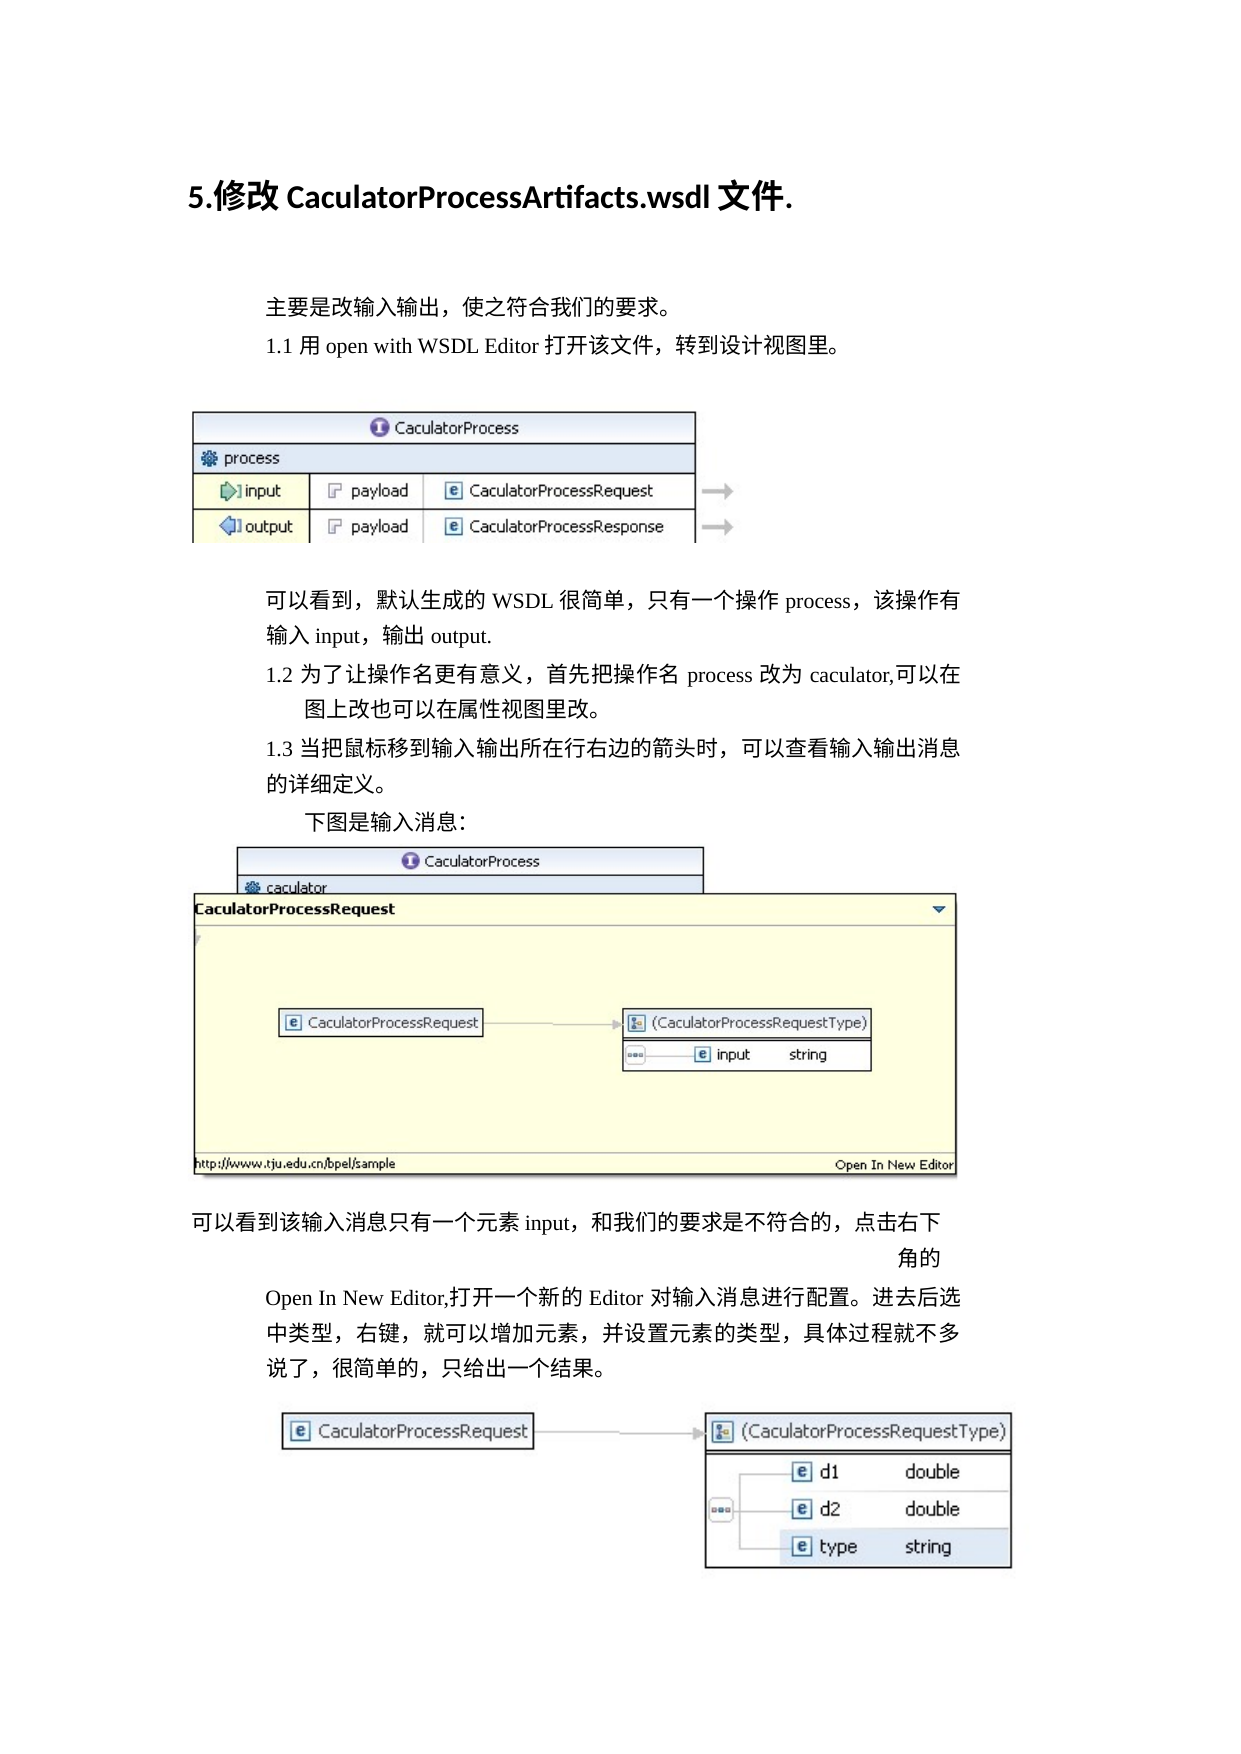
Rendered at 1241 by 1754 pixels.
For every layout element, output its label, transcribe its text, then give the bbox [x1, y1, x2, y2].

picture [191, 376, 774, 543]
subtitle 5.修改CaculatorProcessArtifacts.wsdl文件. [187, 162, 1053, 227]
text 可以看到该输入消息只有一个元素 input，和我们的要求是不符合的，点击右下角的 [187, 1205, 941, 1273]
text 可以看到，默认生成的 WSDL 很简单，只有一个操作 process，该操作有输入 input，输出 output. [265, 583, 962, 651]
text 1.2 为了让操作名更有意义，首先把操作名 process 改为 caculator,可以在图上改也可以在属性视图里改。 [265, 657, 962, 724]
text Open In New Editor,打开一个新的 Editor 对输入消息进行配置。进去后选中类型，右键，就可以增加元素，并设置元素的类型，具体过程就不多说了，很简单的，只给出一个结果。 [265, 1280, 962, 1383]
text 1.3 当把鼠标移到输入输出所在行右边的箭头时，可以查看输入输出消息的详细定义。 [265, 731, 962, 799]
picture [187, 843, 958, 1188]
text 主要是改输入输出，使之符合我们的要求。 [265, 289, 962, 322]
text 下图是输入消息： [304, 805, 962, 837]
text 1.1 用 open with WSDL Editor 打开该文件，转到设计视图里。 [265, 328, 1027, 360]
picture [265, 1389, 1072, 1584]
